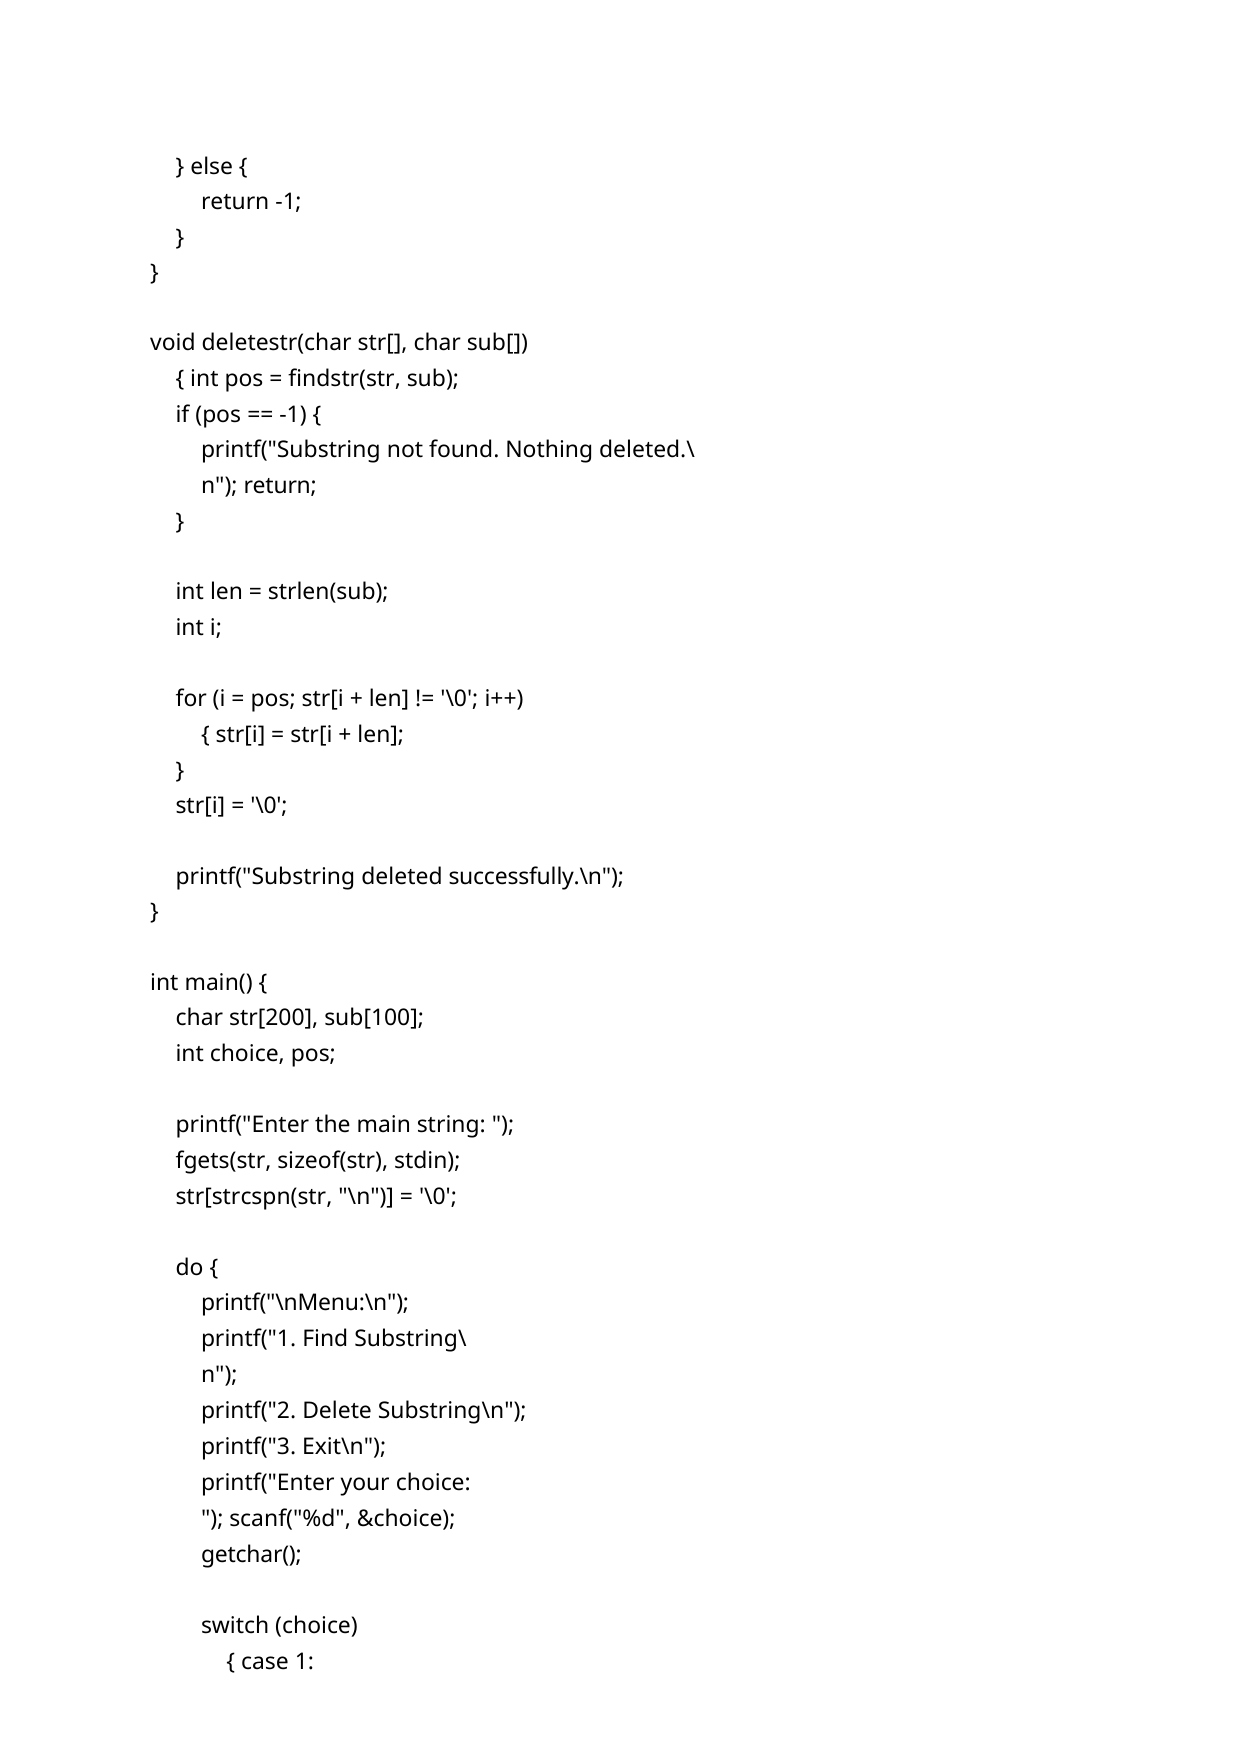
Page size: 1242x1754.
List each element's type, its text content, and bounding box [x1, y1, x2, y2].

text if (pos == -1) { [175, 398, 1064, 429]
text do { [175, 1251, 1064, 1282]
text printf("Substring deleted successfully.\n"); [175, 860, 1064, 891]
text } [150, 895, 1064, 926]
text switch (choice) { case 1: [201, 1609, 395, 1676]
text void deletestr(char str[], char sub[]) { int pos = findstr(str, sub); [150, 326, 529, 393]
text return -1; [201, 185, 1064, 216]
text printf("Enter your choice: "); scanf("%d", &choice); getchar(); [201, 1466, 482, 1569]
text } [150, 256, 1064, 287]
text int main() { [150, 966, 1064, 997]
text str[i] = '\0'; [175, 789, 1064, 821]
text for (i = pos; str[i + len] != '\0'; i++) { str[i] = str[i + len]; [175, 682, 547, 749]
text } [175, 754, 1064, 786]
text printf("Substring not found. Nothing deleted.\n"); return; [201, 433, 721, 500]
text } [175, 220, 1064, 252]
text printf("\nMenu:\n"); printf("1. Find Substring\n"); [201, 1286, 482, 1389]
text int len = strlen(sub); int i; [175, 575, 395, 642]
text char str[200], sub[100]; int choice, pos; [175, 1001, 429, 1068]
text } [175, 505, 1064, 536]
text printf("2. Delete Substring\n"); printf("3. Exit\n"); [201, 1394, 547, 1461]
text printf("Enter the main string: "); fgets(str, sizeof(str), stdin); str[strcspn(str, "\n")] = '\0'; [175, 1108, 547, 1211]
text } else { [175, 150, 1064, 181]
